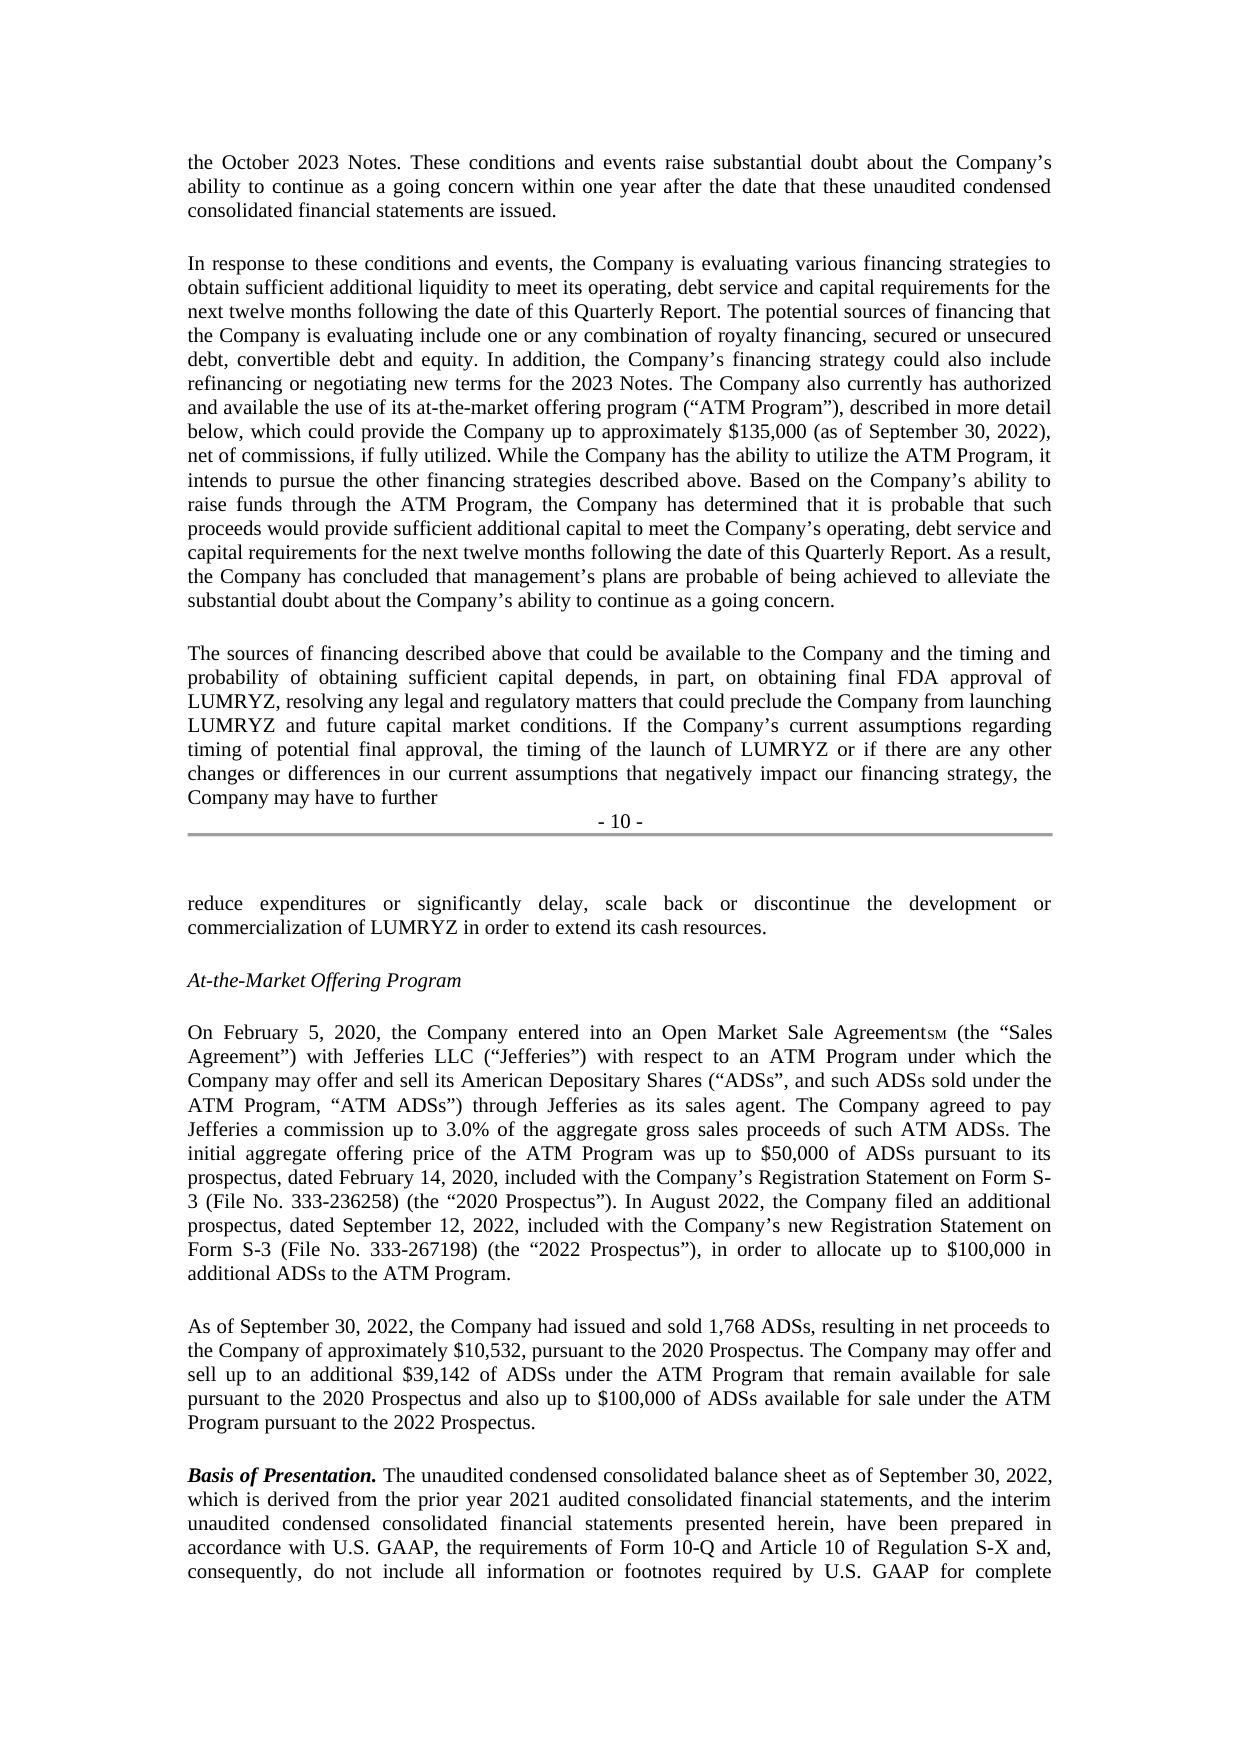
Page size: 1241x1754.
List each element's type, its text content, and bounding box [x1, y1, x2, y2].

text reduce expenditures or significantly delay, scale back or discontinue the development or commercialization of LUMRYZ in order to extend its cash resources. [187, 891, 1053, 939]
text On February 5, 2020, the Company entered into an Open Market Sale AgreementSM (the “Sales Agreement”) with Jefferies LLC (“Jefferies”) with respect to an ATM Program under which the Company may offer and sell its American Depositary Shares (“ADSs”, and such ADSs sold under the ATM Program, “ATM ADSs”) through Jefferies as its sales agent. The Company agreed to pay Jefferies a commission up to 3.0% of the aggregate gross sales proceeds of such ATM ADSs. The initial aggregate offering price of the ATM Program was up to $50,000 of ADSs pursuant to its prospectus, dated February 14, 2020, included with the Company’s Registration Statement on Form S-3 (File No. 333-236258) (the “2020 Prospectus”). In August 2022, the Company filed an additional prospectus, dated September 12, 2022, included with the Company’s new Registration Statement on Form S-3 (File No. 333-267198) (the “2022 Prospectus”), in order to allocate up to $100,000 in additional ADSs to the ATM Program. [187, 1020, 1053, 1285]
text The sources of financing described above that could be available to the Company and the timing and probability of obtaining sufficient capital depends, in part, on obtaining final FDA approval of LUMRYZ, resolving any legal and regulatory matters that could preclude the Company from launching LUMRYZ and future capital market conditions. If the Company’s current assumptions regarding timing of potential final approval, the timing of the launch of LUMRYZ or if there are any other changes or differences in our current assumptions that negatively impact our financing strategy, the Company may have to further [187, 641, 1053, 809]
text In response to these conditions and events, the Company is evaluating various financing strategies to obtain sufficient additional liquidity to meet its operating, debt service and capital requirements for the next twelve months following the date of this Quarterly Report. The potential sources of financing that the Company is evaluating include one or any combination of royalty financing, secured or unsecured debt, convertible debt and equity. In addition, the Company’s financing strategy could also include refinancing or negotiating new terms for the 2023 Notes. The Company also currently has authorized and available the use of its at-the-market offering program (“ATM Program”), described in more detail below, which could provide the Company up to approximately $135,000 (as of September 30, 2022), net of commissions, if fully utilized. While the Company has the ability to utilize the ATM Program, it intends to pursue the other financing strategies described above. Based on the Company’s ability to raise funds through the ATM Program, the Company has determined that it is probable that such proceeds would provide sufficient additional capital to meet the Company’s operating, debt service and capital requirements for the next twelve months following the date of this Quarterly Report. As a result, the Company has concluded that management’s plans are probable of being achieved to alleviate the substantial doubt about the Company’s ability to continue as a going concern. [187, 251, 1053, 612]
text At-the-Market Offering Program [187, 967, 1053, 992]
text As of September 30, 2022, the Company had issued and sold 1,768 ADSs, resulting in net proceeds to the Company of approximately $10,532, pursuant to the 2020 Prospectus. The Company may offer and sell up to an additional $39,142 of ADSs under the ATM Program that remain available for sale pursuant to the 2020 Prospectus and also up to $100,000 of ADSs available for sale under the ATM Program pursuant to the 2022 Prospectus. [187, 1314, 1053, 1434]
text - 10 - [187, 809, 1053, 833]
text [187, 1463, 1053, 1583]
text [187, 150, 1053, 222]
